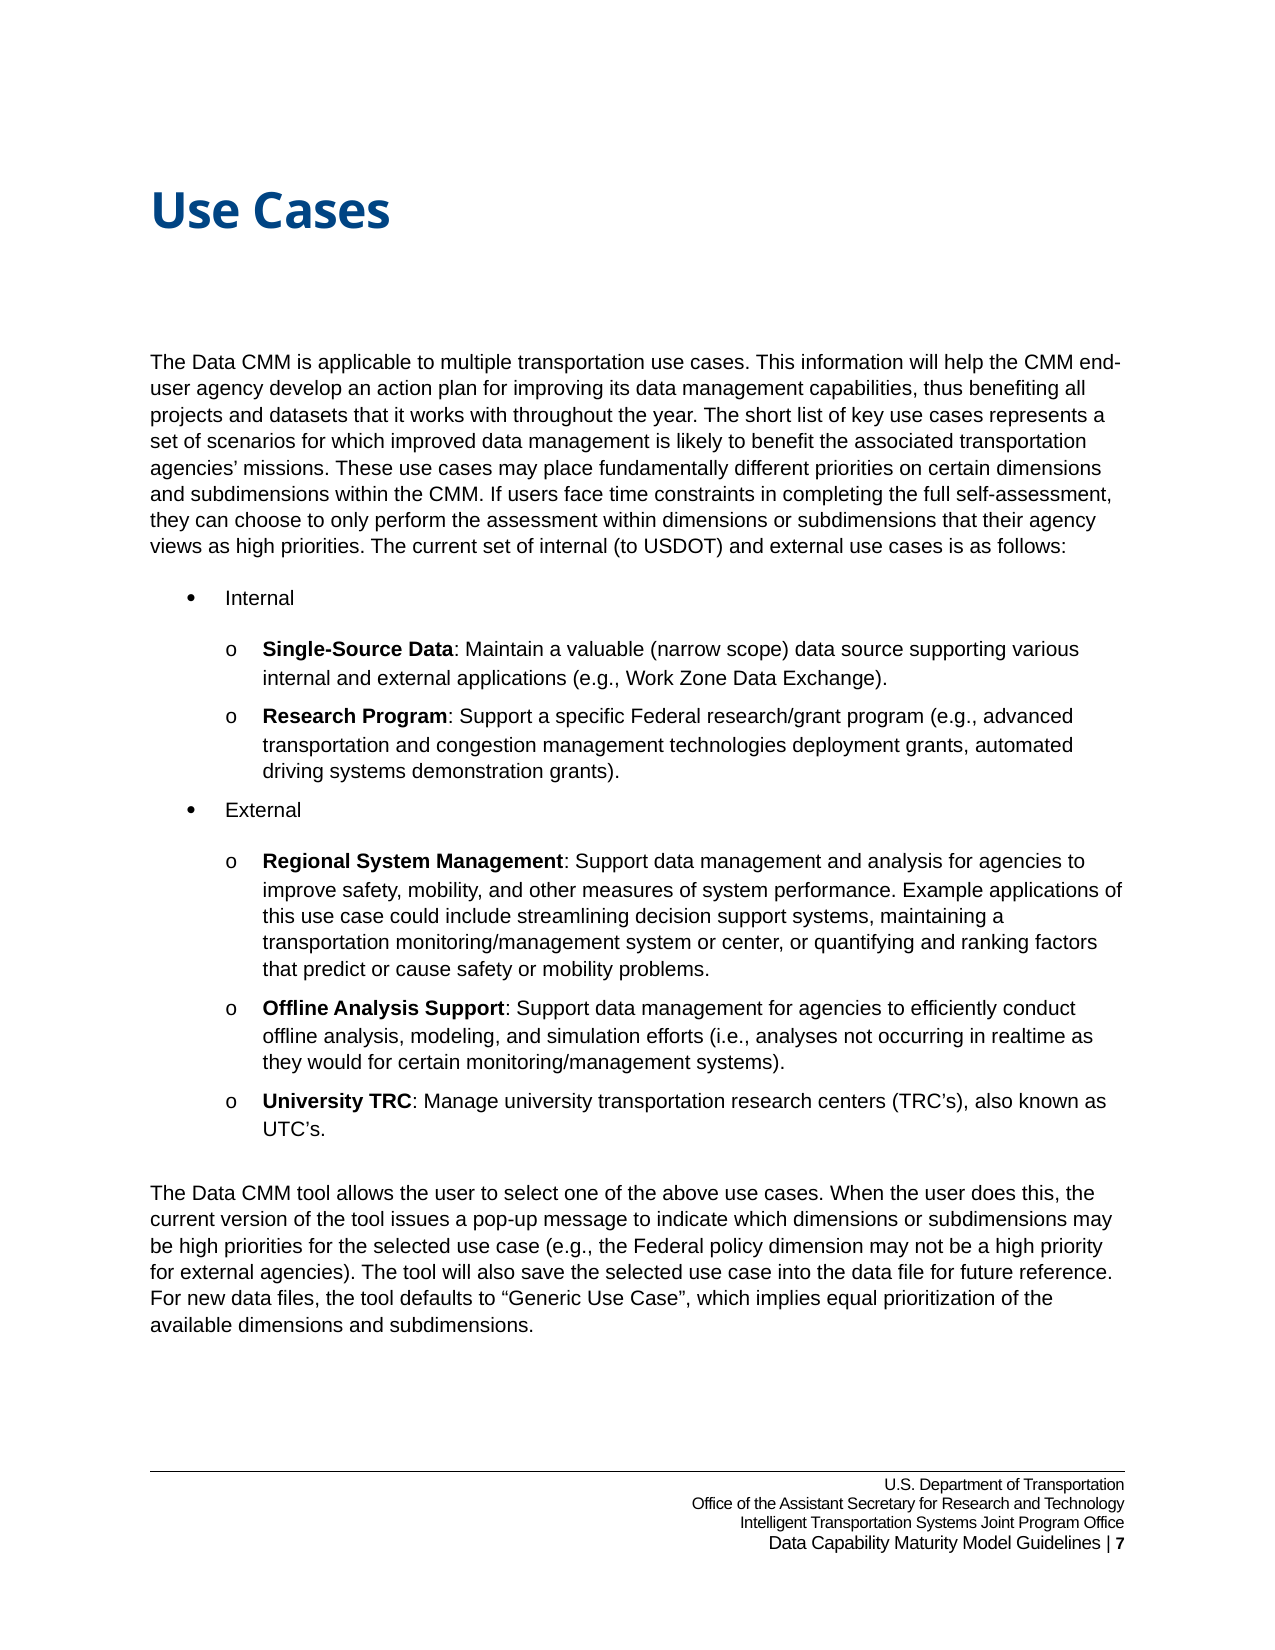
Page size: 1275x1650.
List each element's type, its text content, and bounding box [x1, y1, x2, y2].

text The Data CMM is applicable to multiple transportation use cases. This information will help the CMM end-user agency develop an action plan for improving its data management capabilities, thus benefiting all projects and datasets that it works with throughout the year. The short list of key use cases represents a set of scenarios for which improved data management is likely to benefit the associated transportation agencies’ missions. These use cases may place fundamentally different priorities on certain dimensions and subdimensions within the CMM. If users face time constraints in completing the full self-assessment, they can choose to only perform the assessment within dimensions or subdimensions that their agency views as high priorities. The current set of internal (to USDOT) and external use cases is as follows: [150, 350, 1125, 558]
text Research Program: Support a specific Federal research/grant program (e.g., advanced transportation and congestion management technologies deployment grants, automated driving systems demonstration grants). [225, 704, 1125, 783]
subtitle Use Cases [150, 175, 1125, 243]
text Single-Source Data: Maintain a valuable (narrow scope) data source supporting various internal and external applications (e.g., Work Zone Data Exchange). [225, 637, 1125, 689]
text Internal [187, 586, 1125, 610]
text University TRC: Manage university transportation research centers (TRC’s), also known as UTC’s. [225, 1089, 1125, 1141]
text Regional System Management: Support data management and analysis for agencies to improve safety, mobility, and other measures of system performance. Example applications of this use case could include streamlining decision support systems, maintaining a transportation monitoring/management system or center, or quantifying and ranking factors that predict or cause safety or mobility problems. [225, 849, 1125, 980]
text Offline Analysis Support: Support data management for agencies to efficiently conduct offline analysis, modeling, and simulation efforts (i.e., analyses not occurring in realtime as they would for certain monitoring/management systems). [225, 995, 1125, 1074]
text External [187, 798, 1125, 822]
text The Data CMM tool allows the user to select one of the above use cases. When the user does this, the current version of the tool issues a pop-up message to indicate which dimensions or subdimensions may be high priorities for the selected use case (e.g., the Federal policy dimension may not be a high priority for external agencies). The tool will also save the selected use case into the data file for future reference. For new data files, the tool defaults to “Generic Use Case”, which implies equal prioritization of the available dimensions and subdimensions. [150, 1181, 1125, 1337]
